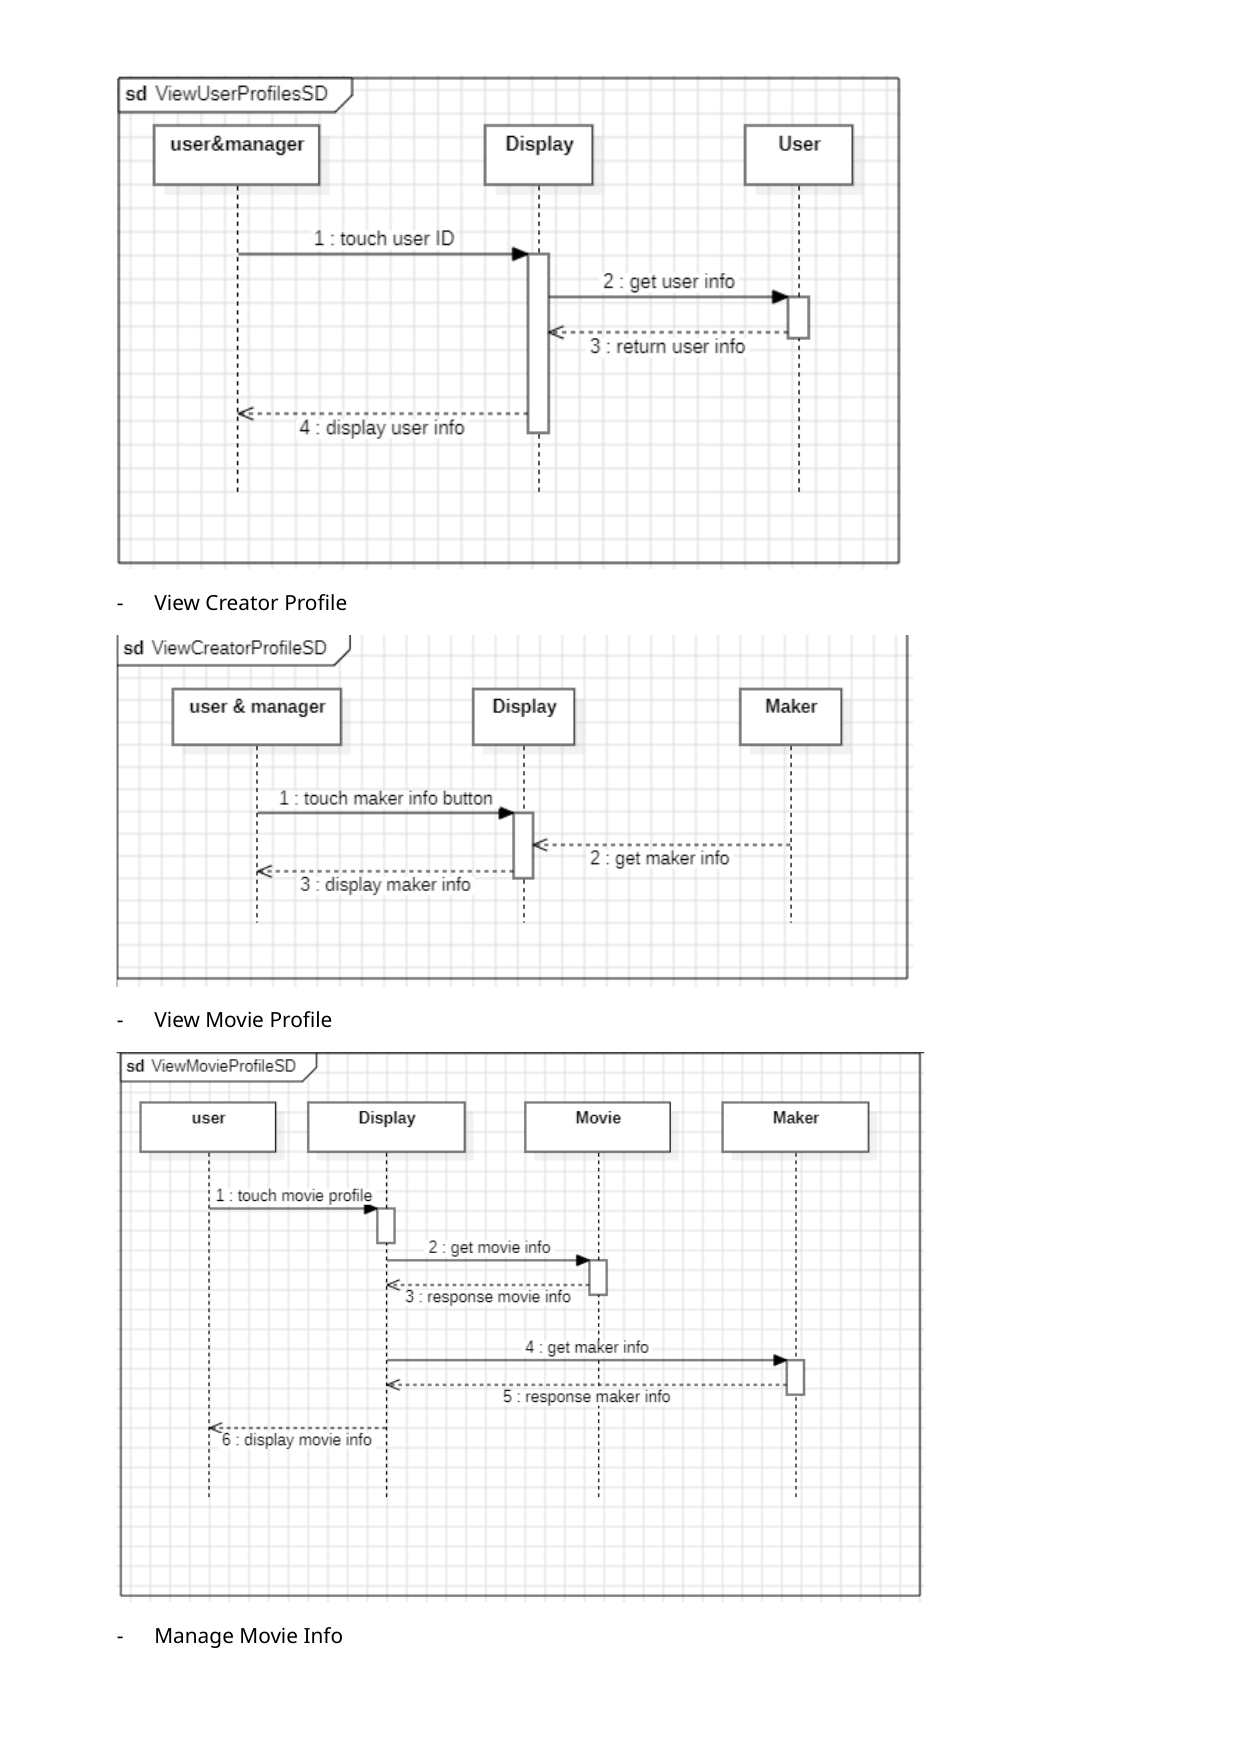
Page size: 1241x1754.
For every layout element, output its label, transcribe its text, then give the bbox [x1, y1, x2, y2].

picture [116, 1052, 925, 1602]
list View Creator Profile [117, 588, 1165, 616]
picture [116, 75, 902, 569]
picture [116, 635, 913, 987]
list View Movie Profile [117, 1006, 1165, 1034]
list Manage Movie Info [117, 1621, 1165, 1649]
